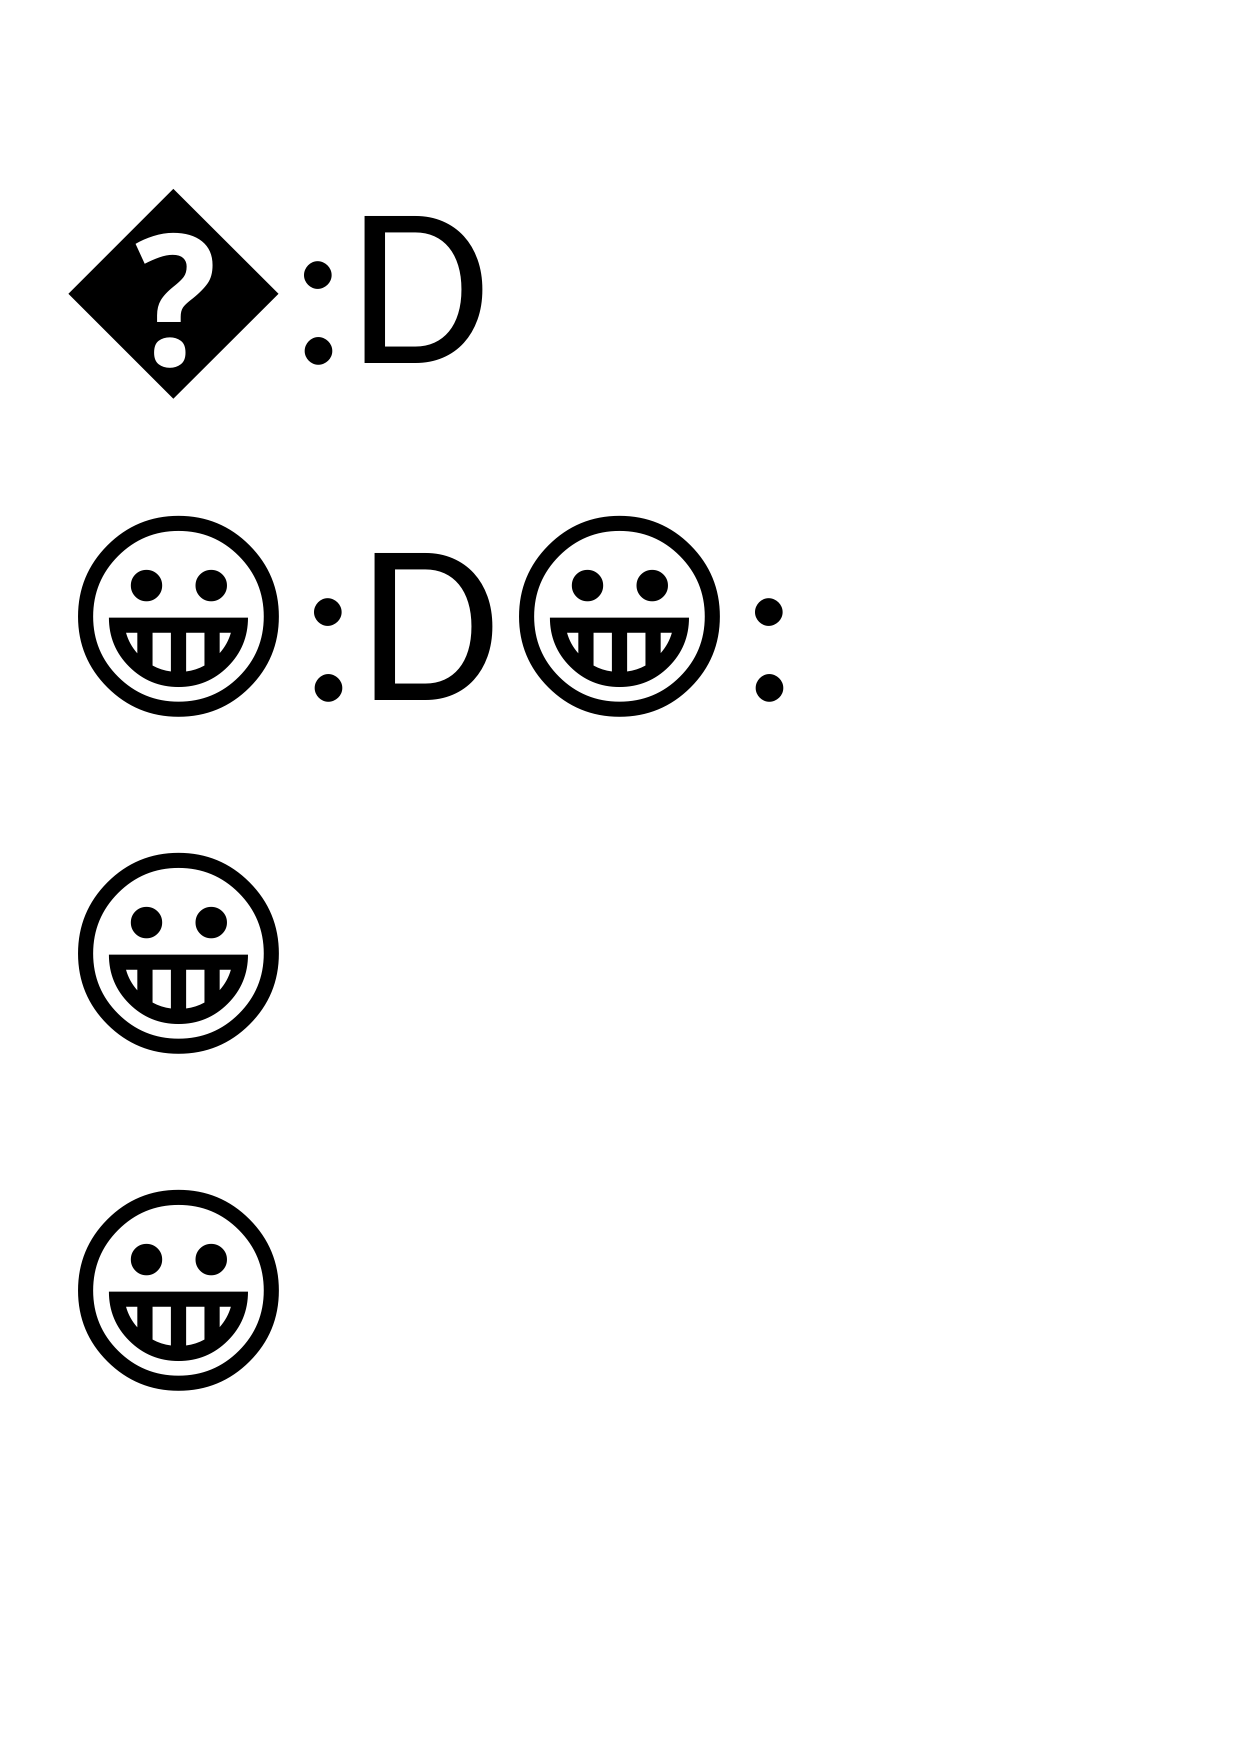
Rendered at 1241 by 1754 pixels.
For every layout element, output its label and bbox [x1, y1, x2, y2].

text [59, 118, 1181, 1442]
